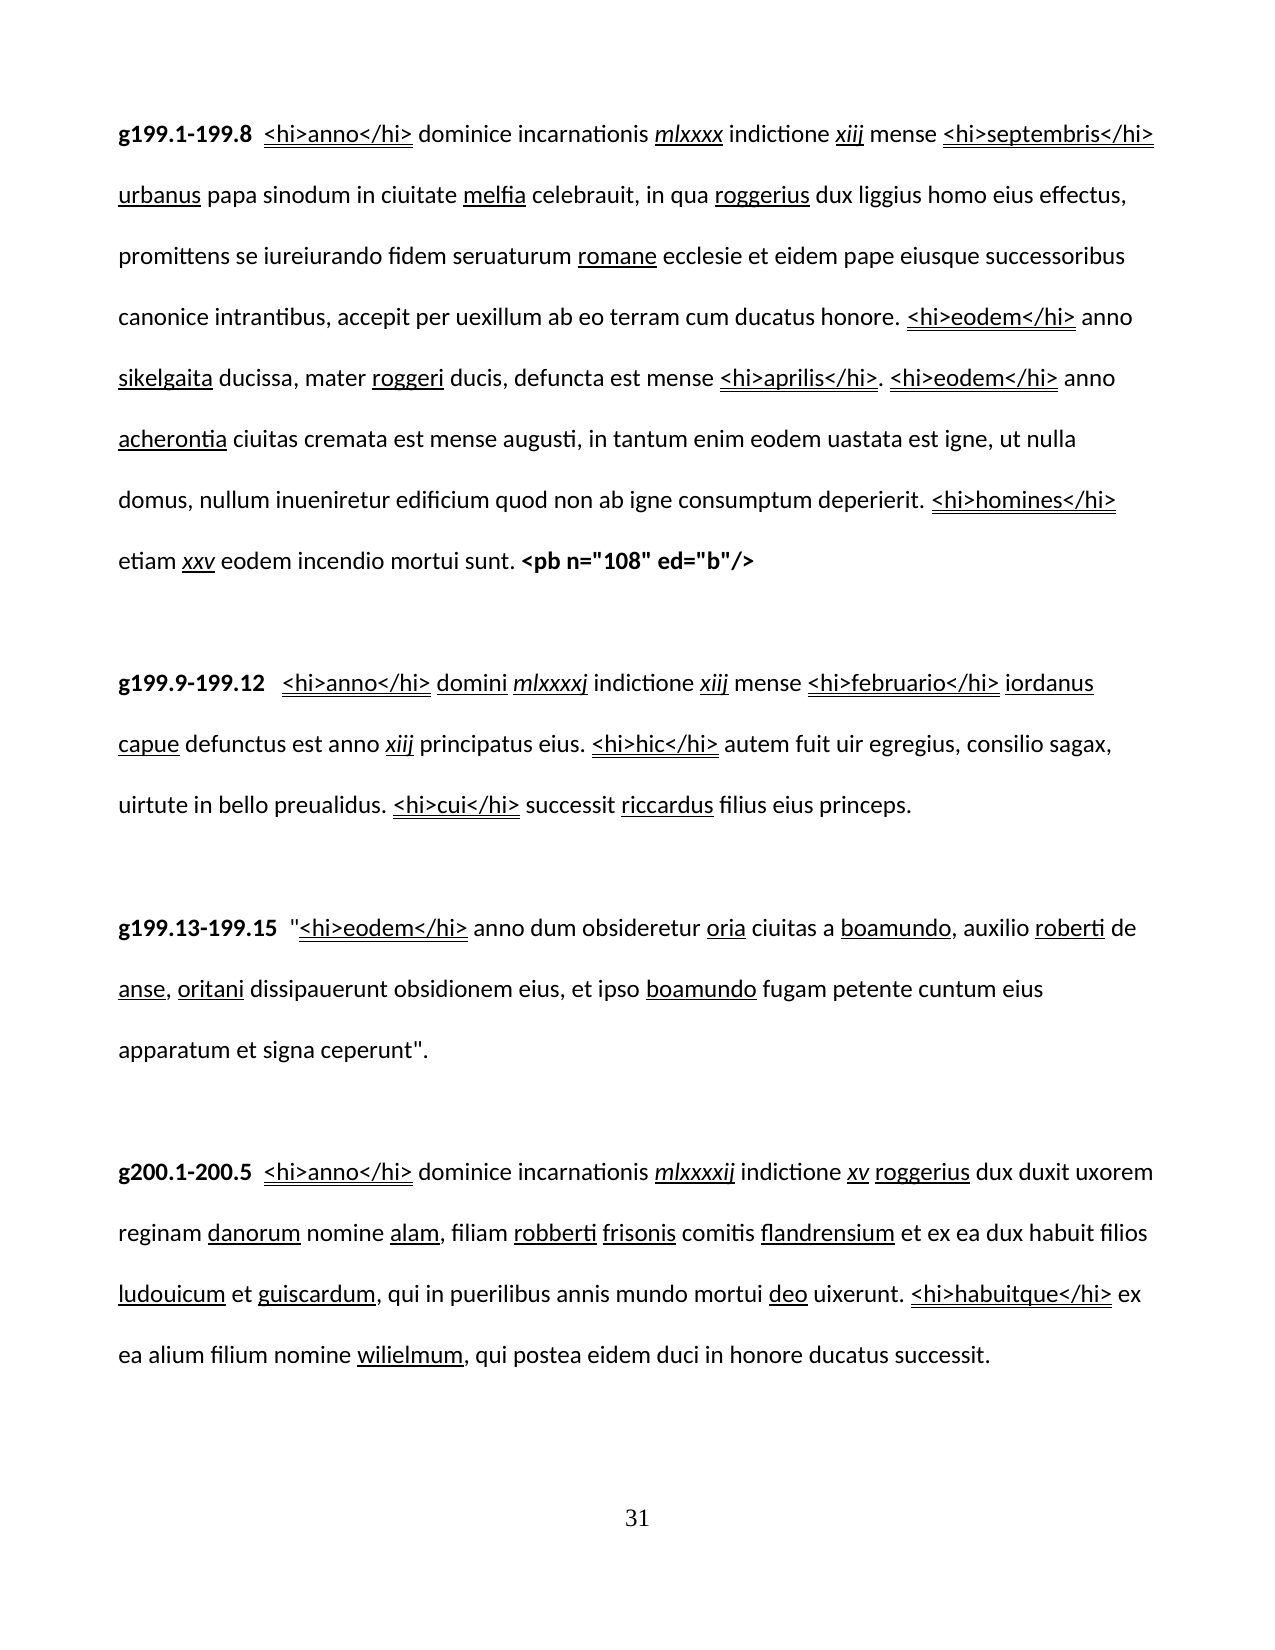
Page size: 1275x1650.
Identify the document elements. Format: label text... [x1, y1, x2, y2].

text g199.13-199.15 "<hi>eodem</hi> anno dum obsideretur oria ciuitas a boamundo, auxilio roberti de anse, oritani dissipauerunt obsidionem eius, et ipso boamundo fugam petente cuntum eius apparatum et signa ceperunt". [118, 912, 1157, 1064]
text g199.9-199.12 <hi>anno</hi> domini mlxxxxj indictione xiij mense <hi>februario</hi> iordanus capue defunctus est anno xiij principatus eius. <hi>hic</hi> autem fuit uir egregius, consilio sagax, uirtute in bello preualidus. <hi>cui</hi> successit riccardus filius eius princeps. [118, 667, 1157, 820]
text g200.1-200.5 <hi>anno</hi> dominice incarnationis mlxxxxij indictione xv roggerius dux duxit uxorem reginam danorum nomine alam, filiam robberti frisonis comitis flandrensium et ex ea dux habuit filios ludouicum et guiscardum, qui in puerilibus annis mundo mortui deo uixerunt. <hi>habuitque</hi> ex ea alium filium nomine wilielmum, qui postea eidem duci in honore ducatus successit. [118, 1156, 1157, 1369]
text g199.1-199.8 <hi>anno</hi> dominice incarnationis mlxxxx indictione xiij mense <hi>septembris</hi> urbanus papa sinodum in ciuitate melfia celebrauit, in qua roggerius dux liggius homo eius effectus, promittens se iureiurando fidem seruaturum romane ecclesie et eidem pape eiusque successoribus canonice intrantibus, accepit per uexillum ab eo terram cum ducatus honore. <hi>eodem</hi> anno sikelgaita ducissa, mater roggeri ducis, defuncta est mense <hi>aprilis</hi>. <hi>eodem</hi> anno acherontia ciuitas cremata est mense augusti, in tantum enim eodem uastata est igne, ut nulla domus, nullum inueniretur edificium quod non ab igne consumptum deperierit. <hi>homines</hi> etiam xxv eodem incendio mortui sunt. <pb n="108" ed="b"/> [118, 118, 1157, 576]
